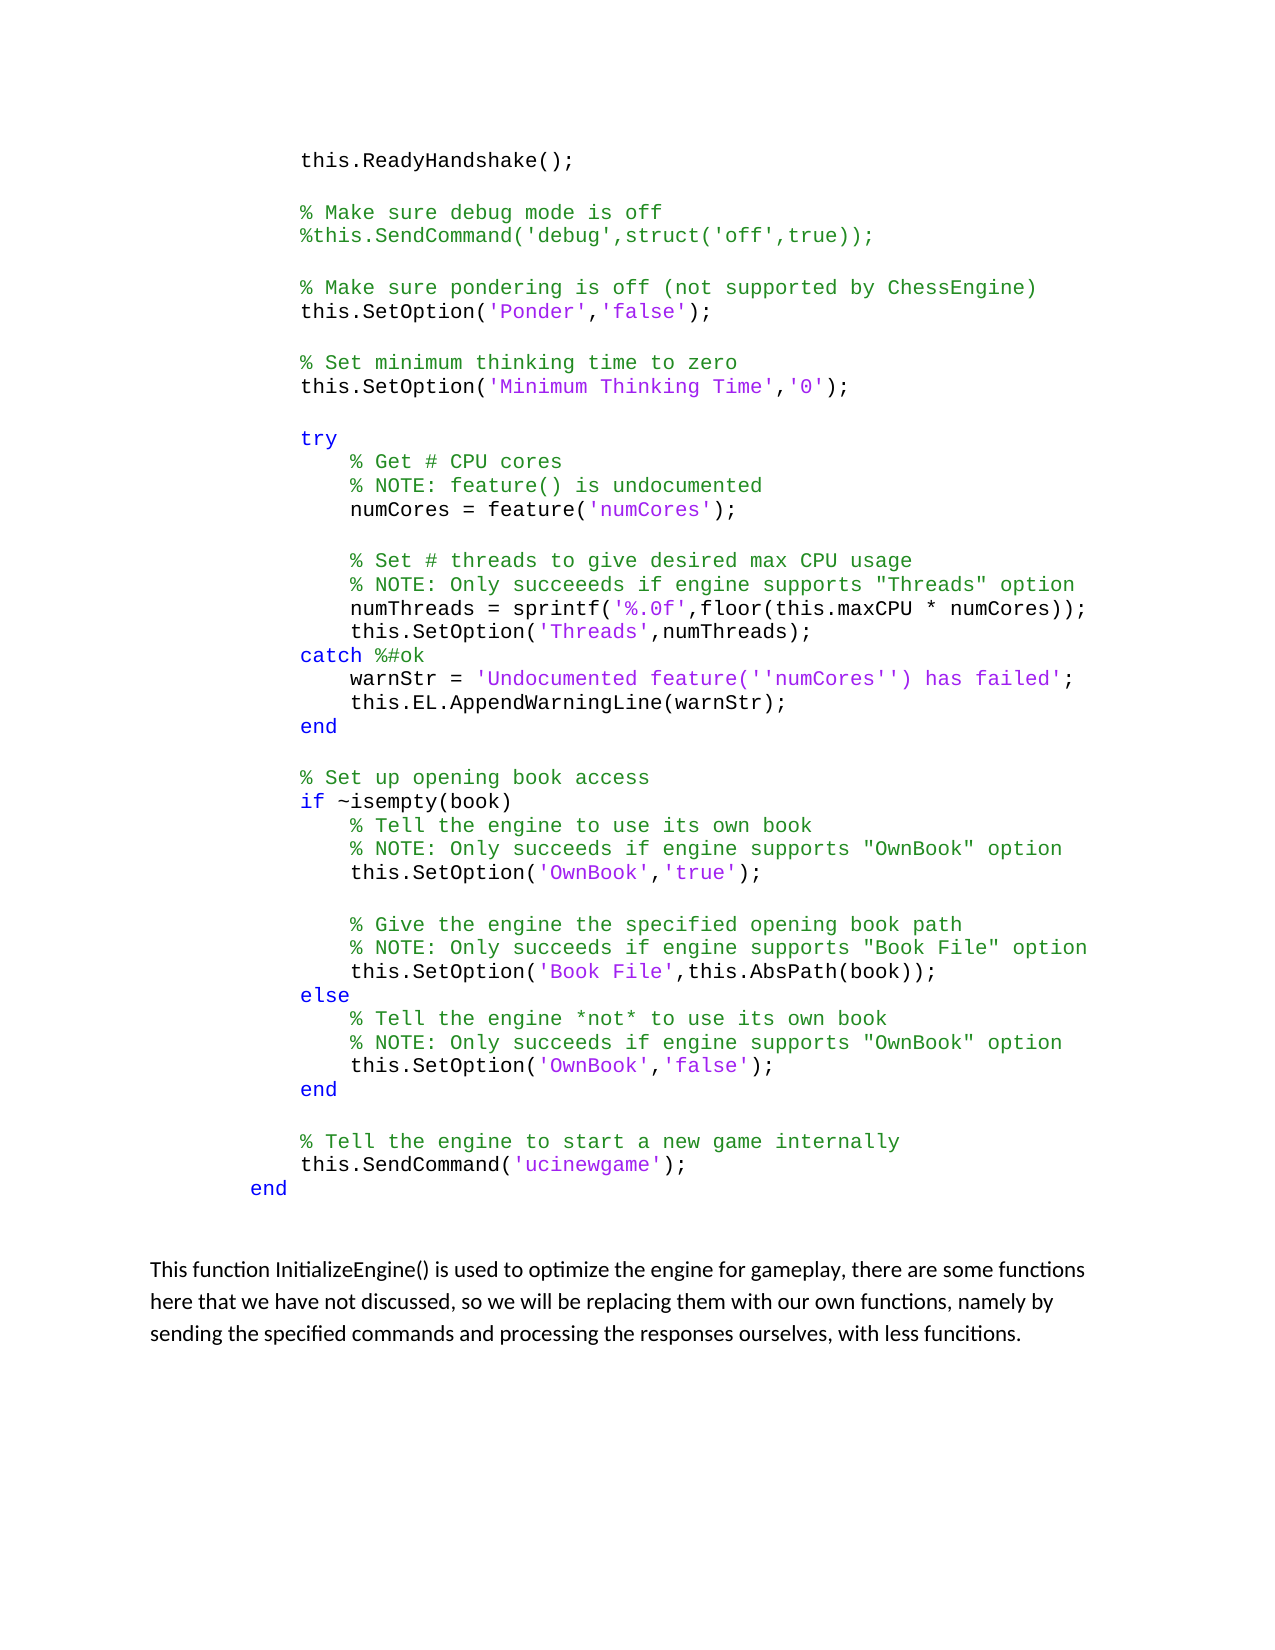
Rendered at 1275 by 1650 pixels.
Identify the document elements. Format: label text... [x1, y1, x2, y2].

text end [150, 1178, 1125, 1202]
text this.EL.AppendWarningLine(warnStr); [150, 692, 1125, 716]
text this.SetOption('OwnBook','true'); [150, 862, 1125, 886]
text this.SetOption('Threads',numThreads); [150, 621, 1125, 645]
text % NOTE: Only succeeds if engine supports "OwnBook" option [150, 838, 1125, 862]
text this.SetOption('Book File',this.AbsPath(book)); [150, 961, 1125, 984]
text end [150, 716, 1125, 739]
text this.SetOption('Ponder','false'); [150, 301, 1125, 324]
text % NOTE: Only succeeds if engine supports "OwnBook" option [150, 1032, 1125, 1056]
text % Tell the engine *not* to use its own book [150, 1008, 1125, 1032]
text warnStr = 'Undocumented feature(''numCores'') has failed'; [150, 668, 1125, 692]
text % Set up opening book access [150, 767, 1125, 791]
text % Set minimum thinking time to zero [150, 352, 1125, 376]
text % Set # threads to give desired max CPU usage [150, 550, 1125, 574]
text % Give the engine the specified opening book path [150, 914, 1125, 937]
text this.ReadyHandshake(); [150, 150, 1125, 174]
text catch %#ok [150, 645, 1125, 668]
text % NOTE: Only succeeeds if engine supports "Threads" option [150, 574, 1125, 597]
text try [150, 428, 1125, 451]
text % Get # CPU cores [150, 451, 1125, 475]
text % Tell the engine to start a new game internally [150, 1131, 1125, 1154]
text % NOTE: feature() is undocumented [150, 475, 1125, 498]
text This function InitializeEngine() is used to optimize the engine for gameplay, there are some functions here that we have not discussed, so we will be replacing them with our own functions, namely by sending the specified commands and processing the responses ourselves, with less funcitions. [150, 1255, 1125, 1347]
text this.SetOption('OwnBook','false'); [150, 1056, 1125, 1079]
text else [150, 984, 1125, 1008]
text % NOTE: Only succeeds if engine supports "Book File" option [150, 937, 1125, 961]
text % Make sure debug mode is off [150, 202, 1125, 225]
text numThreads = sprintf('%.0f',floor(this.maxCPU * numCores)); [150, 597, 1125, 621]
text %this.SendCommand('debug',struct('off',true)); [150, 225, 1125, 249]
text this.SendCommand('ucinewgame'); [150, 1154, 1125, 1178]
text if ~isempty(book) [150, 791, 1125, 815]
text % Make sure pondering is off (not supported by ChessEngine) [150, 277, 1125, 301]
text end [150, 1079, 1125, 1103]
text % Tell the engine to use its own book [150, 815, 1125, 838]
text this.SetOption('Minimum Thinking Time','0'); [150, 376, 1125, 399]
text numCores = feature('numCores'); [150, 498, 1125, 522]
